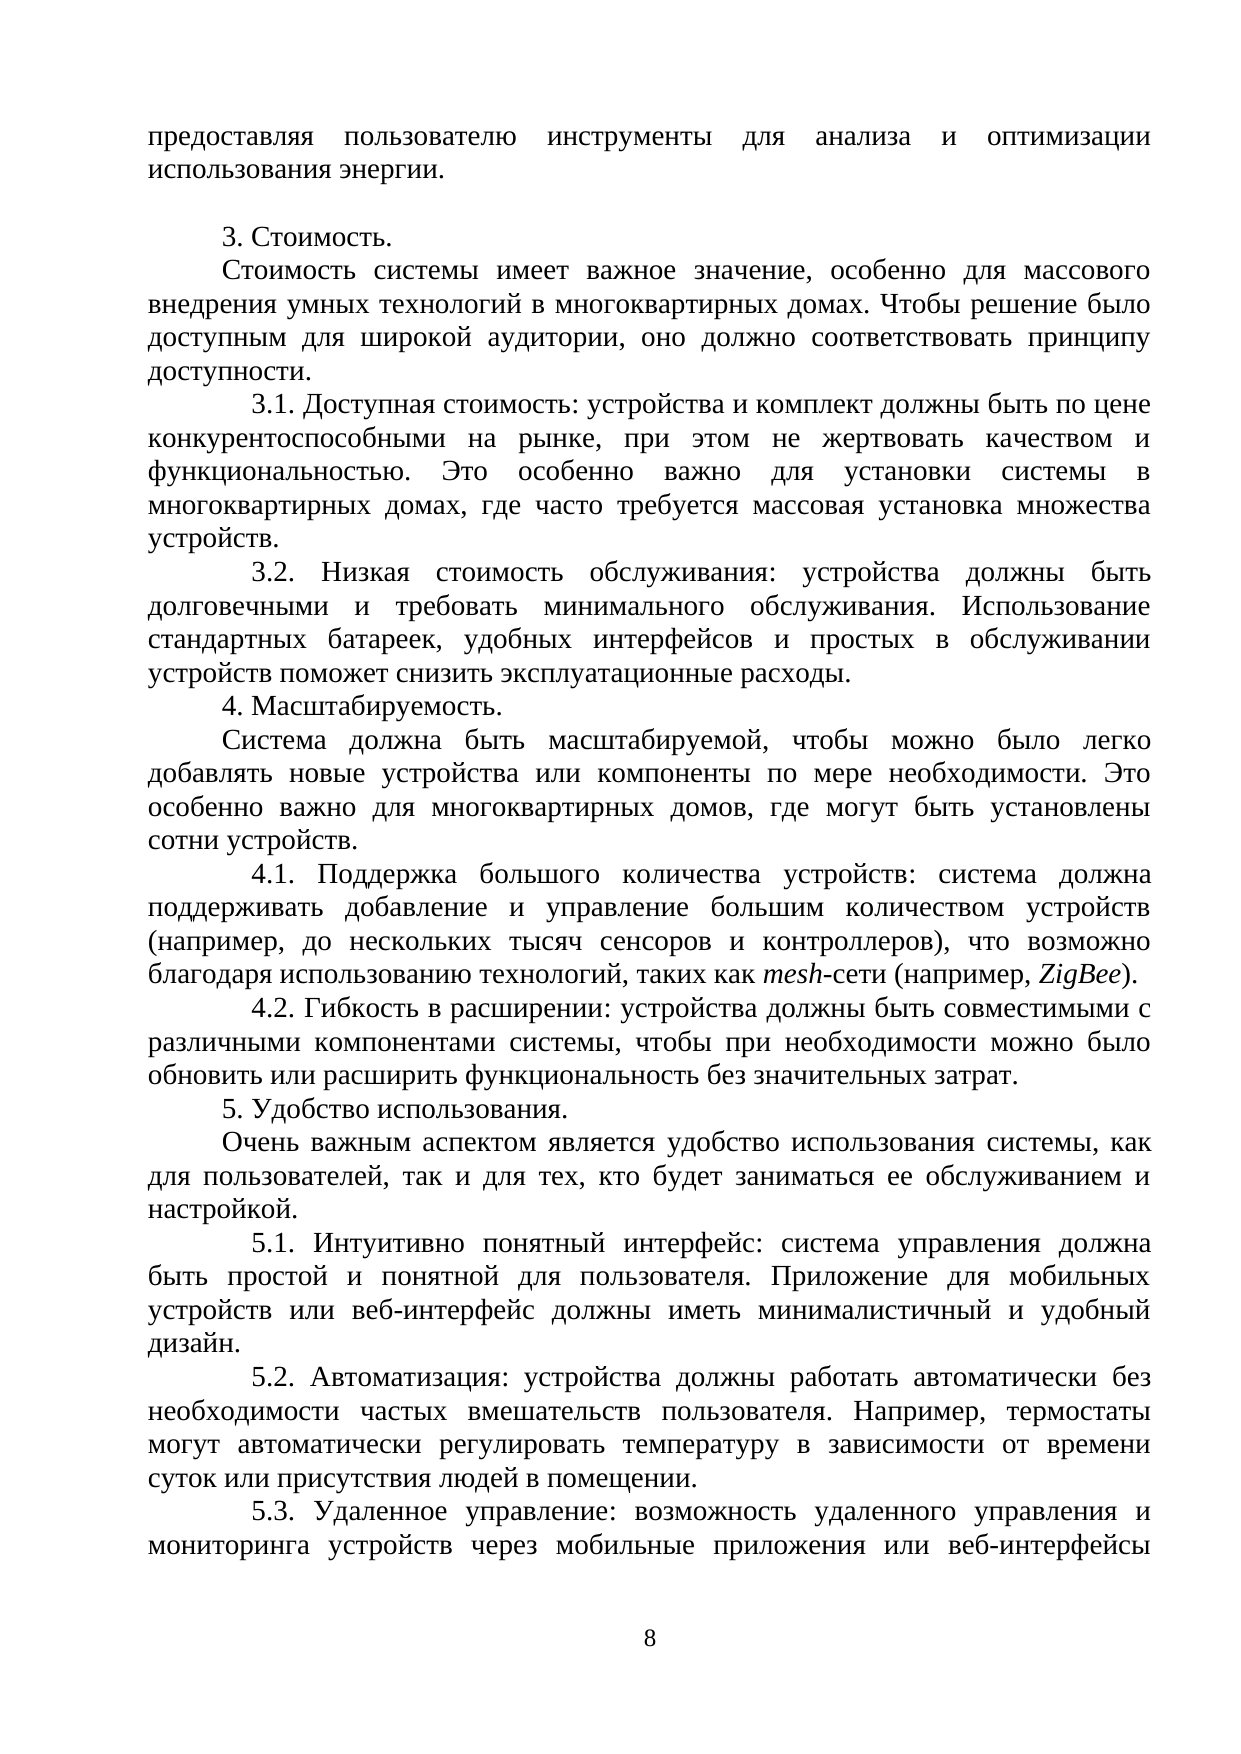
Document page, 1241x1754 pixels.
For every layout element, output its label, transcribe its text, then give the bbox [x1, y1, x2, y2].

list Гибкость в расширении: устройства должны быть совместимыми с различными компонентами системы, чтобы при необходимости можно было обновить или расширить функциональность без значительных затрат. [148, 990, 1152, 1091]
text Стоимость системы имеет важное значение, особенно для массового внедрения умных технологий в многоквартирных домах. Чтобы решение было доступным для широкой аудитории, оно должно соответствовать принципу доступности. [148, 252, 1152, 386]
text 5. Удобство использования. [148, 1091, 1152, 1124]
list Доступная стоимость: устройства и комплект должны быть по цене конкурентоспособными на рынке, при этом не жертвовать качеством и функциональностью. Это особенно важно для установки системы в многоквартирных домах, где часто требуется массовая установка множества устройств. [148, 386, 1152, 554]
text Система должна быть масштабируемой, чтобы можно было легко добавлять новые устройства или компоненты по мере необходимости. Это особенно важно для многоквартирных домов, где могут быть установлены сотни устройств. [148, 722, 1152, 856]
text Очень важным аспектом является удобство использования системы, как для пользователей, так и для тех, кто будет заниматься ее обслуживанием и настройкой. [148, 1124, 1152, 1225]
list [148, 118, 1152, 185]
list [148, 1493, 1152, 1560]
list Низкая стоимость обслуживания: устройства должны быть долговечными и требовать минимального обслуживания. Использование стандартных батареек, удобных интерфейсов и простых в обслуживании устройств поможет снизить эксплуатационные расходы. [148, 554, 1152, 688]
list Интуитивно понятный интерфейс: система управления должна быть простой и понятной для пользователя. Приложение для мобильных устройств или веб-интерфейс должны иметь минималистичный и удобный дизайн. [148, 1225, 1152, 1359]
list Поддержка большого количества устройств: система должна поддерживать добавление и управление большим количеством устройств (например, до нескольких тысяч сенсоров и контроллеров), что возможно благодаря использованию технологий, таких как mesh-сети (например, ZigBee). [148, 856, 1152, 990]
text 3. Стоимость. [148, 219, 1152, 252]
text 4. Масштабируемость. [148, 688, 1152, 722]
list Автоматизация: устройства должны работать автоматически без необходимости частых вмешательств пользователя. Например, термостаты могут автоматически регулировать температуру в зависимости от времени суток или присутствия людей в помещении. [148, 1359, 1152, 1493]
